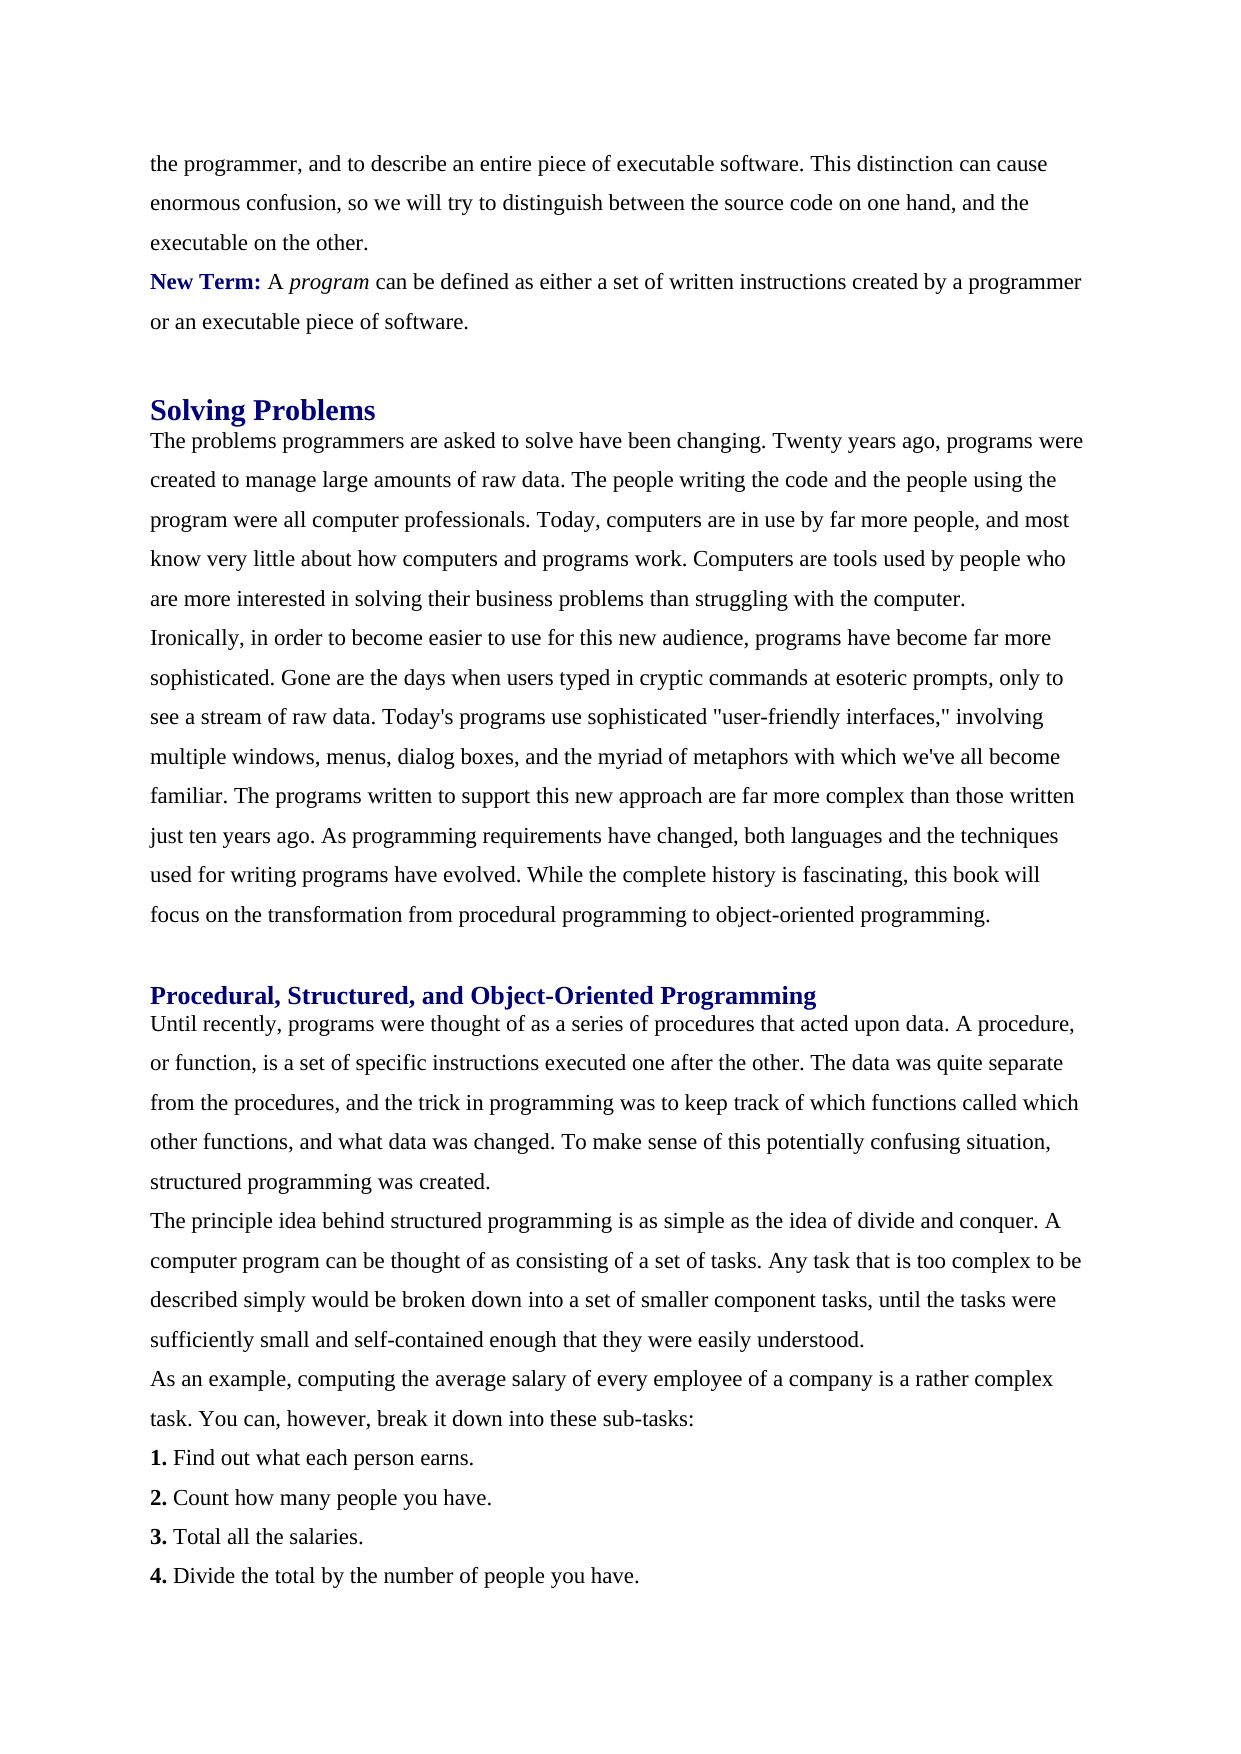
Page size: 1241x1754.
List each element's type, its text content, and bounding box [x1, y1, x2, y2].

text The principle idea behind structured programming is as simple as the idea of divide and conquer. A computer program can be thought of as consisting of a set of tasks. Any task that is too complex to be described simply would be broken down into a set of smaller component tasks, until the tasks were sufficiently small and self-contained enough that they were easily understood. [150, 1207, 1090, 1352]
text 4. Divide the total by the number of people you have. [150, 1562, 1090, 1589]
text New Term: A program can be defined as either a set of written instructions created by a programmer or an executable piece of software. [150, 268, 1090, 334]
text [150, 150, 1090, 255]
text 1. Find out what each person earns. [150, 1444, 1090, 1470]
text Ironically, in order to become easier to use for this new audience, programs have become far more sophisticated. Gone are the days when users typed in cryptic commands at esoteric prompts, only to see a stream of raw data. Today's programs use sophisticated "user-friendly interfaces," involving multiple windows, menus, dialog boxes, and the myriad of metaphors with which we've all become familiar. The programs written to support this new approach are far more complex than those written just ten years ago. As programming requirements have changed, both languages and the techniques used for writing programs have evolved. While the complete history is fascinating, this book will focus on the transformation from procedural programming to object-oriented programming. [150, 624, 1090, 927]
text The problems programmers are asked to solve have been changing. Twenty years ago, programs were created to manage large amounts of raw data. The people writing the code and the people using the program were all computer professionals. Today, computers are in use by far more people, and most know very little about how computers and programs work. Computers are tools used by people who are more interested in solving their business problems than struggling with the computer. [150, 427, 1090, 611]
text Until recently, programs were thought of as a series of procedures that acted upon data. A procedure, or function, is a set of specific instructions executed one after the other. The data was quite separate from the procedures, and the trick in programming was to keep track of which functions called which other functions, and what data was changed. To make sense of this potentially confusing situation, structured programming was created. [150, 1010, 1090, 1194]
text 3. Total all the salaries. [150, 1523, 1090, 1549]
text Procedural, Structured, and Object-Oriented Programming [150, 980, 1090, 1010]
text As an example, computing the average salary of every employee of a company is a rather complex task. You can, however, break it down into these sub-tasks: [150, 1365, 1090, 1431]
text 2. Count how many people you have. [150, 1483, 1090, 1510]
text Solving Problems [150, 392, 1090, 427]
